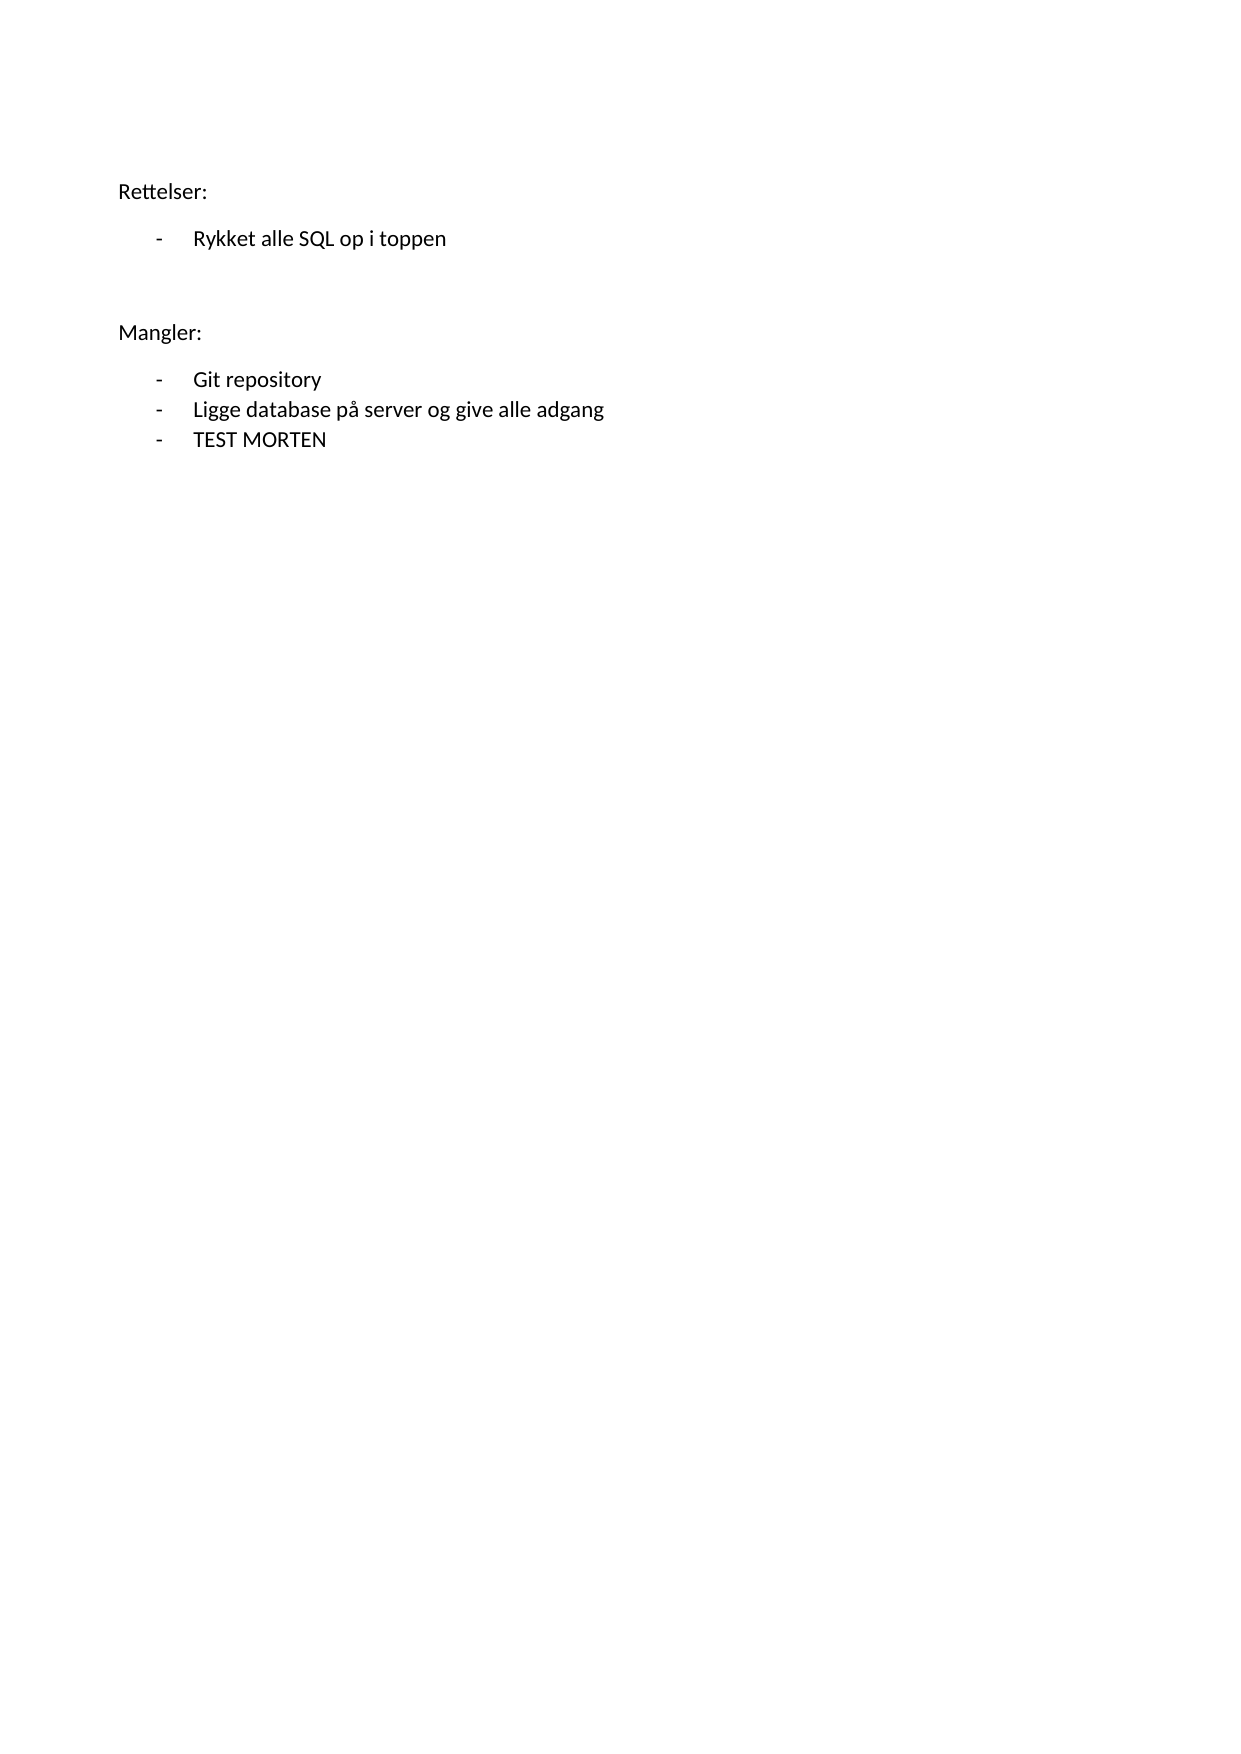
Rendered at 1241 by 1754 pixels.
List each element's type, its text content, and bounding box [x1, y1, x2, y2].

list TEST MORTEN [156, 425, 1122, 453]
list Ligge database på server og give alle adgang [156, 395, 1122, 423]
list Git repository [156, 365, 1122, 393]
text Mangler: [118, 318, 1122, 346]
text Rettelser: [118, 177, 1122, 205]
list Rykket alle SQL op i toppen [156, 224, 1122, 252]
